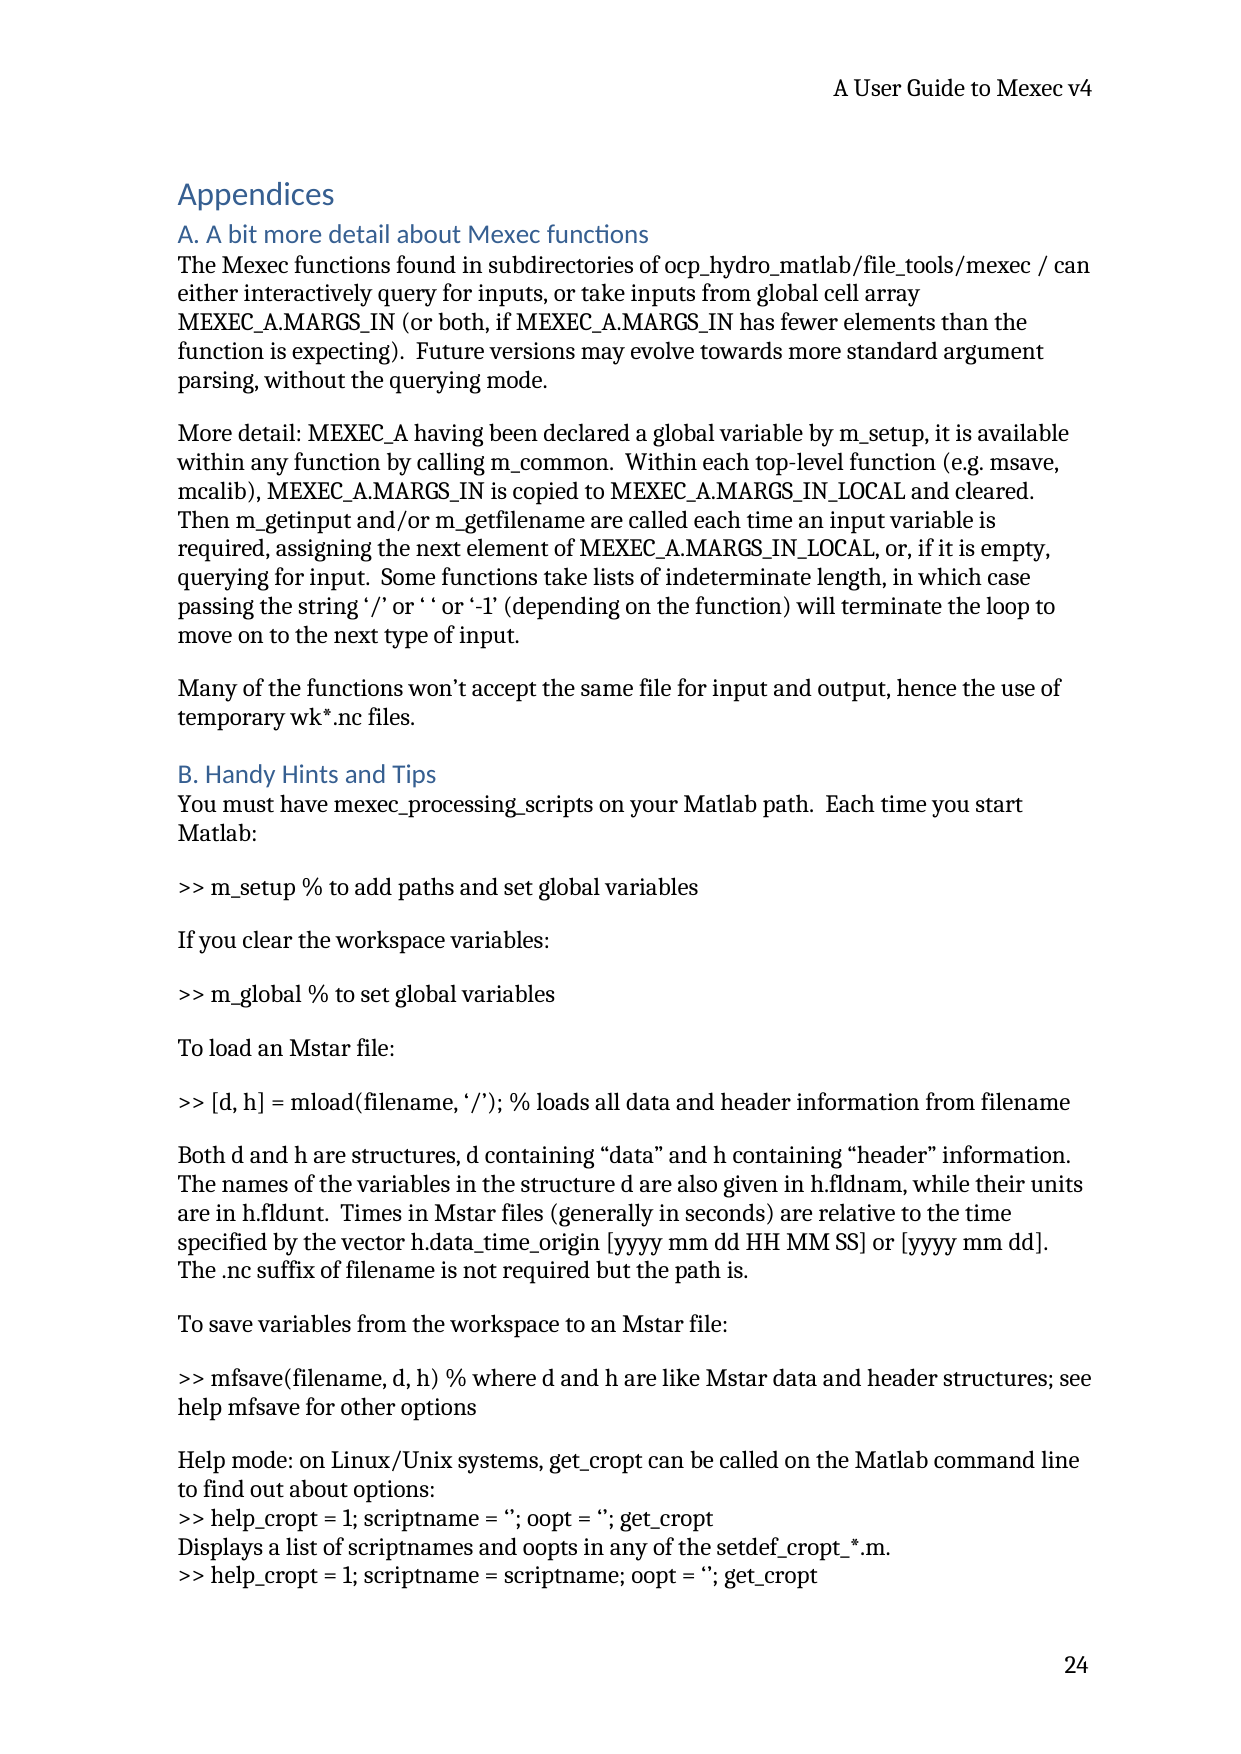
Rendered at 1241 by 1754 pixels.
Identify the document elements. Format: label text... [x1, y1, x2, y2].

text The Mexec functions found in subdirectories of ocp_hydro_matlab/file_tools/mexec / can either interactively query for inputs, or take inputs from global cell array MEXEC_A.MARGS_IN (or both, if MEXEC_A.MARGS_IN has fewer elements than the function is expecting). Future versions may evolve towards more standard argument parsing, without the querying mode. [177, 251, 1092, 394]
text >> help_cropt = 1; scriptname = ‘’; oopt = ‘’; get_cropt [177, 1504, 1092, 1532]
subtitle Appendices [177, 173, 1092, 213]
text You must have mexec_processing_scripts on your Matlab path. Each time you start Matlab: [177, 790, 1092, 847]
text Many of the functions won’t accept the same file for input and output, hence the use of temporary wk*.nc files. [177, 674, 1092, 732]
text Both d and h are structures, d containing “data” and h containing “header” information. The names of the variables in the structure d are also given in h.fldnam, while their units are in h.fldunt. Times in Mstar files (generally in seconds) are relative to the time specified by the vector h.data_time_origin [yyyy mm dd HH MM SS] or [yyyy mm dd]. The .nc suffix of filename is not required but the path is. [177, 1141, 1092, 1285]
subtitle A. A bit more detail about Mexec functions [177, 218, 1092, 251]
text >> m_setup % to add paths and set global variables [177, 872, 1092, 901]
text Displays a list of scriptnames and oopts in any of the setdef_cropt_*.m. [177, 1532, 1092, 1561]
text To save variables from the workspace to an Mstar file: [177, 1310, 1092, 1339]
text If you clear the workspace variables: [177, 926, 1092, 955]
text >> mfsave(filename, d, h) % where d and h are like Mstar data and header structures; see help mfsave for other options [177, 1364, 1092, 1421]
text To load an Mstar file: [177, 1034, 1092, 1062]
text >> m_global % to set global variables [177, 980, 1092, 1009]
text More detail: MEXEC_A having been declared a global variable by m_setup, it is available within any function by calling m_common. Within each top-level function (e.g. msave, mcalib), MEXEC_A.MARGS_IN is copied to MEXEC_A.MARGS_IN_LOCAL and cleared. Then m_getinput and/or m_getfilename are called each time an input variable is required, assigning the next element of MEXEC_A.MARGS_IN_LOCAL, or, if it is empty, querying for input. Some functions take lists of indeterminate length, in which case passing the string ‘/’ or ‘ ‘ or ‘-1’ (depending on the function) will terminate the loop to move on to the next type of input. [177, 419, 1092, 649]
text >> [d, h] = mload(filename, ‘/’); % loads all data and header information from filename [177, 1087, 1092, 1116]
text Help mode: on Linux/Unix systems, get_cropt can be called on the Matlab command line to find out about options: [177, 1446, 1092, 1504]
subtitle B. Handy Hints and Tips [177, 757, 1092, 790]
text >> help_cropt = 1; scriptname = scriptname; oopt = ‘’; get_cropt [177, 1561, 1092, 1590]
